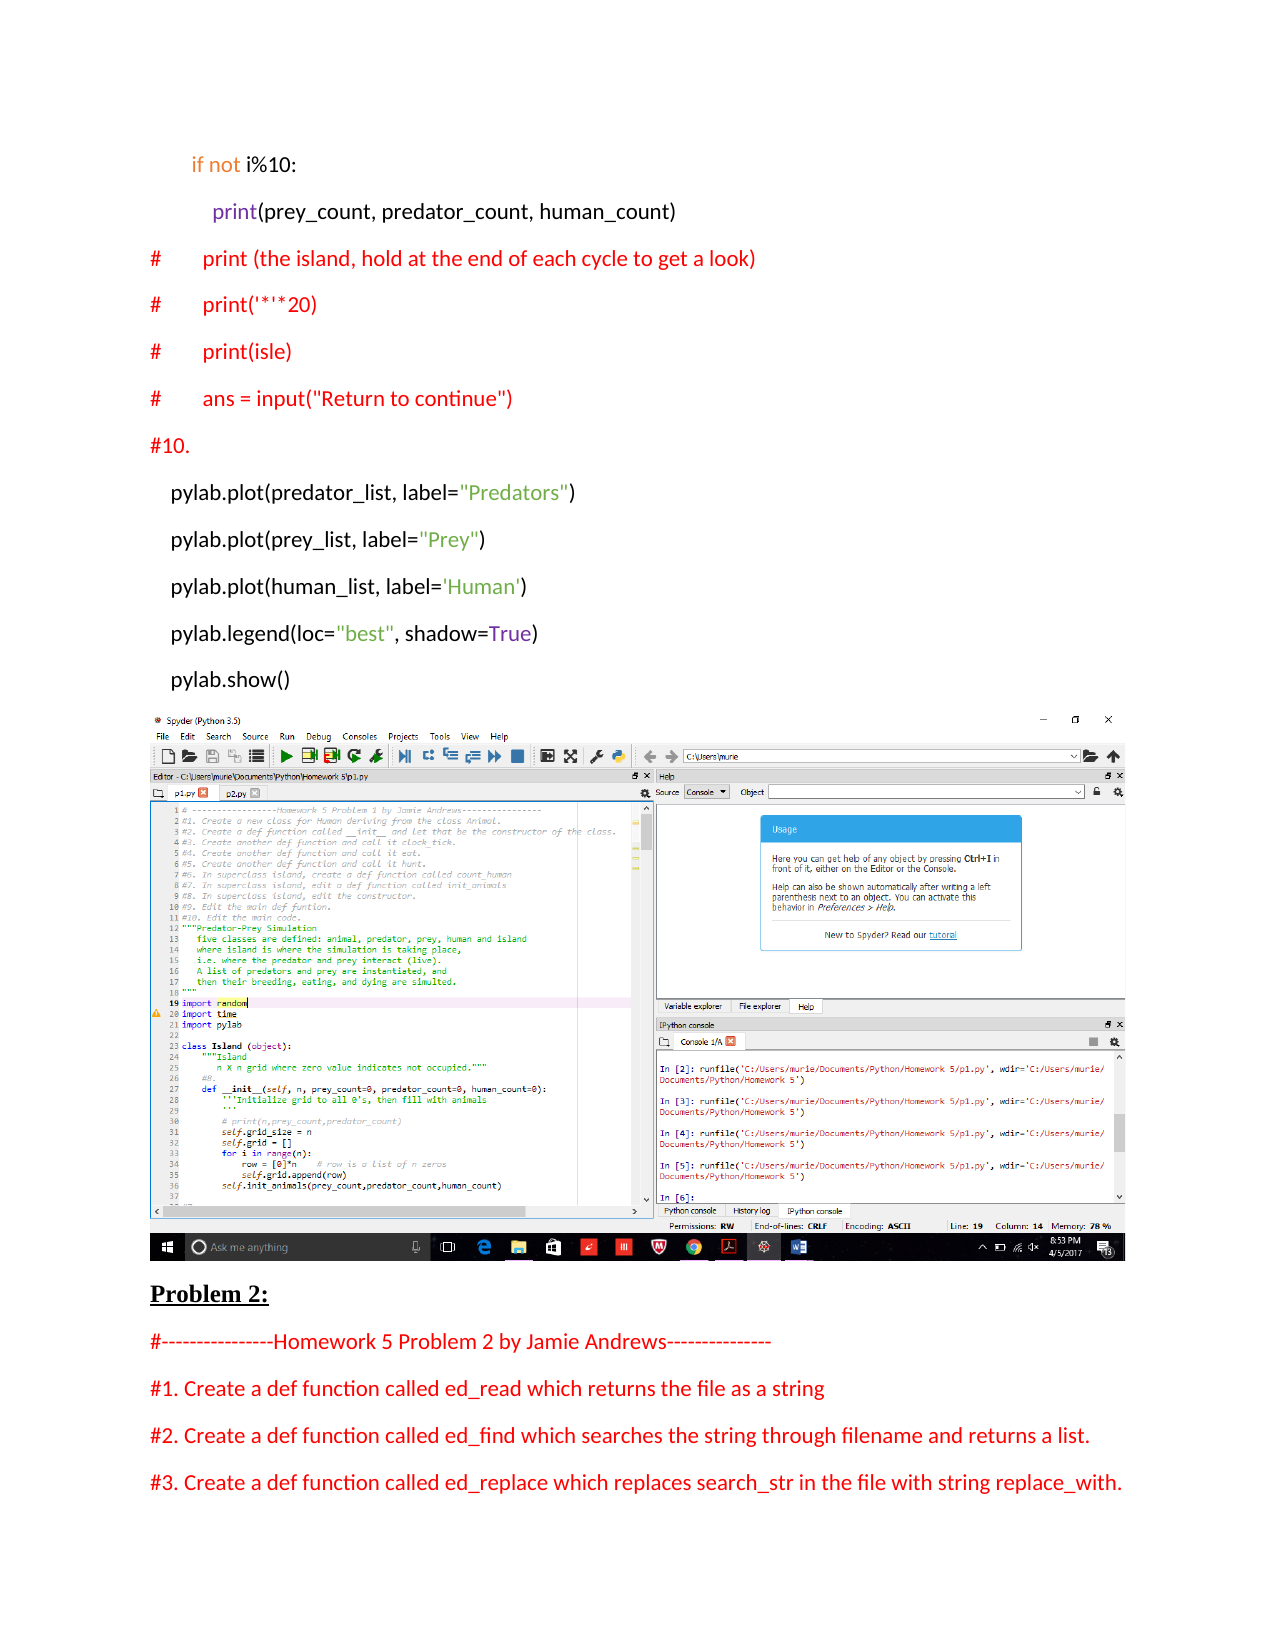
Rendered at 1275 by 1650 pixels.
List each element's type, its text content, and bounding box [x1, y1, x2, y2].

text print(prey_count, predator_count, human_count) [150, 197, 1125, 225]
text #3. Create a def function called ed_replace which replaces search_str in the file with string replace_with. [150, 1468, 1125, 1496]
text pylab.plot(prey_list, label="Prey") [150, 525, 1125, 553]
picture [150, 712, 1125, 1261]
text # print (the island, hold at the end of each cycle to get a look) [150, 244, 1125, 272]
text pylab.legend(loc="best", shadow=True) [150, 619, 1125, 647]
text pylab.plot(predator_list, label="Predators") [150, 478, 1125, 506]
text pylab.plot(human_list, label='Human') [150, 572, 1125, 600]
text # print(isle) [150, 337, 1125, 366]
text # ans = input("Return to continue") [150, 384, 1125, 412]
text #2. Create a def function called ed_find which searches the string through filename and returns a list. [150, 1421, 1125, 1449]
text Problem 2: [150, 1279, 1125, 1308]
text pylab.show() [150, 666, 1125, 694]
text if not i%10: [150, 150, 1125, 178]
text # print('*'*20) [150, 291, 1125, 319]
text #1. Create a def function called ed_read which returns the file as a string [150, 1374, 1125, 1402]
text #----------------Homework 5 Problem 2 by Jamie Andrews--------------- [150, 1327, 1125, 1355]
text #10. [150, 431, 1125, 459]
